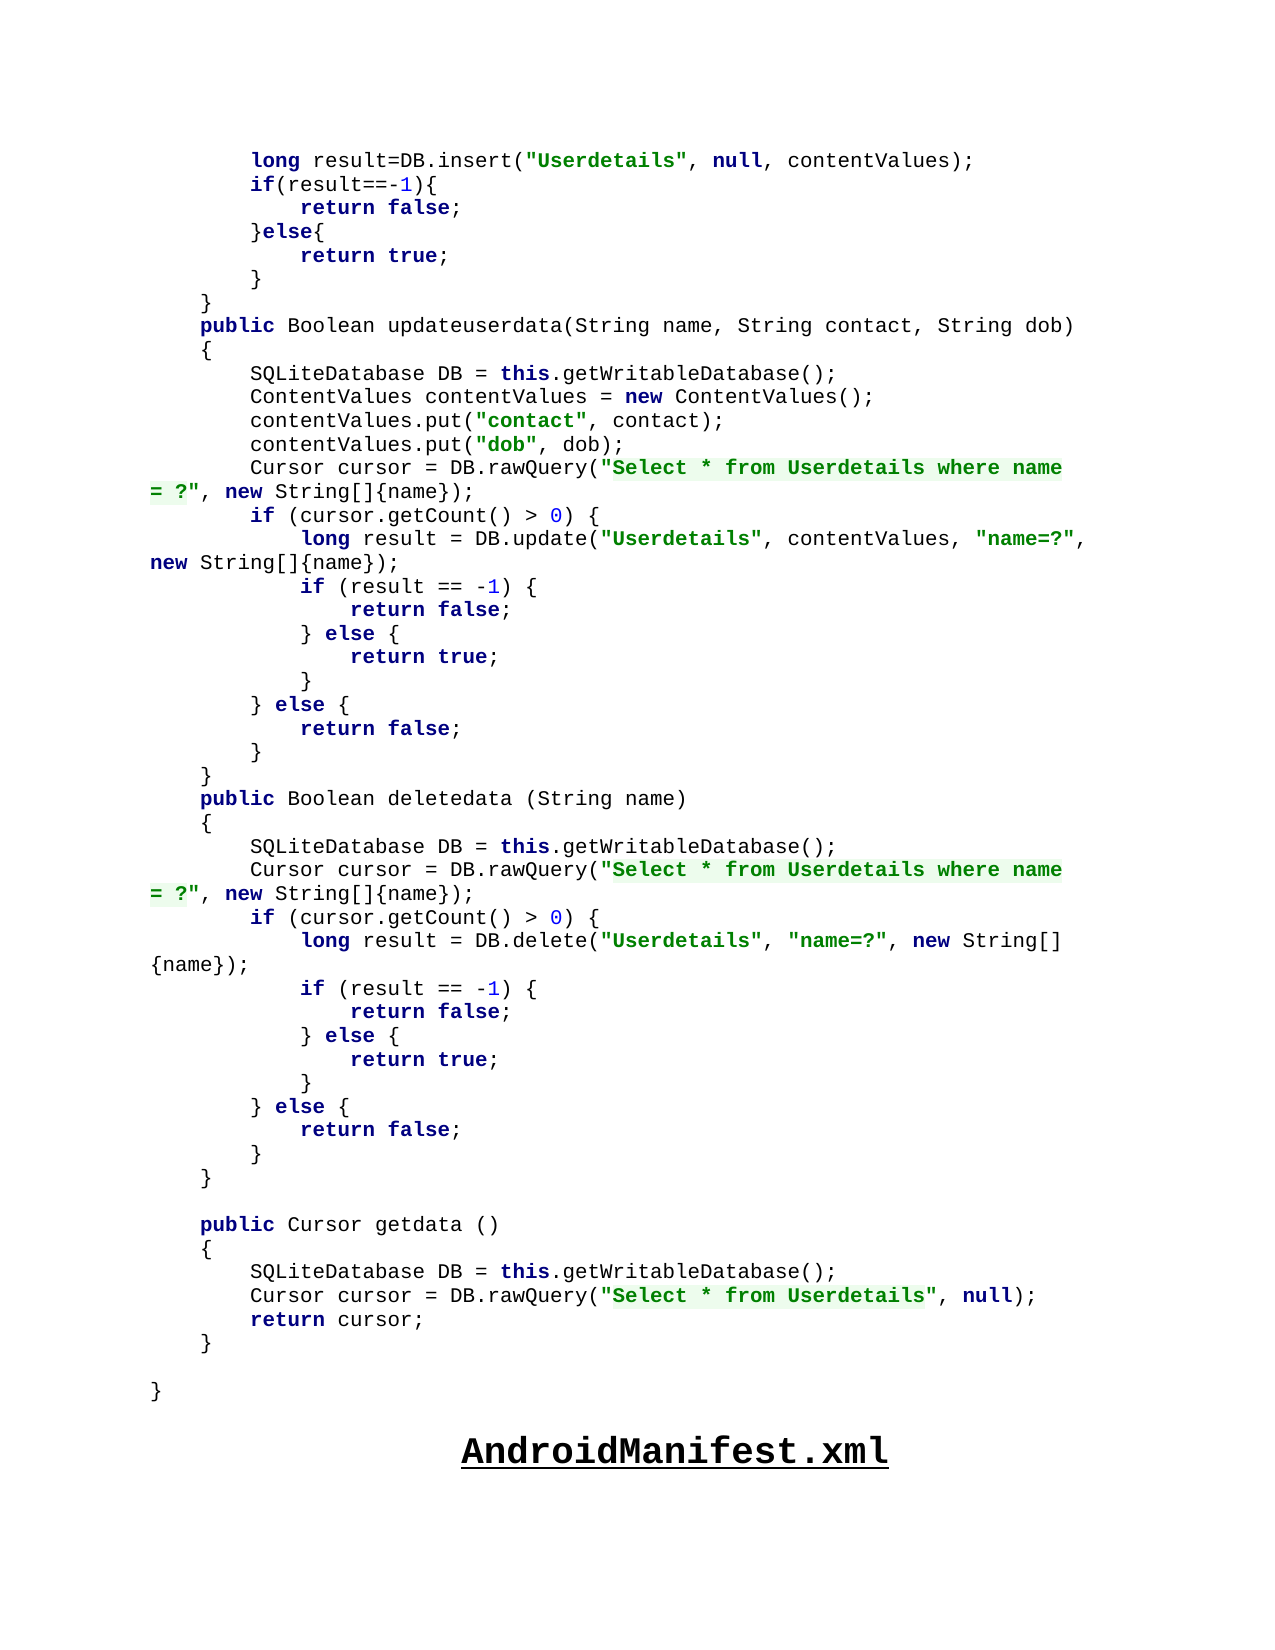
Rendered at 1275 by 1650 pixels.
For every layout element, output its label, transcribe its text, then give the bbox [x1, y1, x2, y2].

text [150, 150, 1125, 1403]
text AndroidManifest.xml [225, 1432, 1125, 1474]
